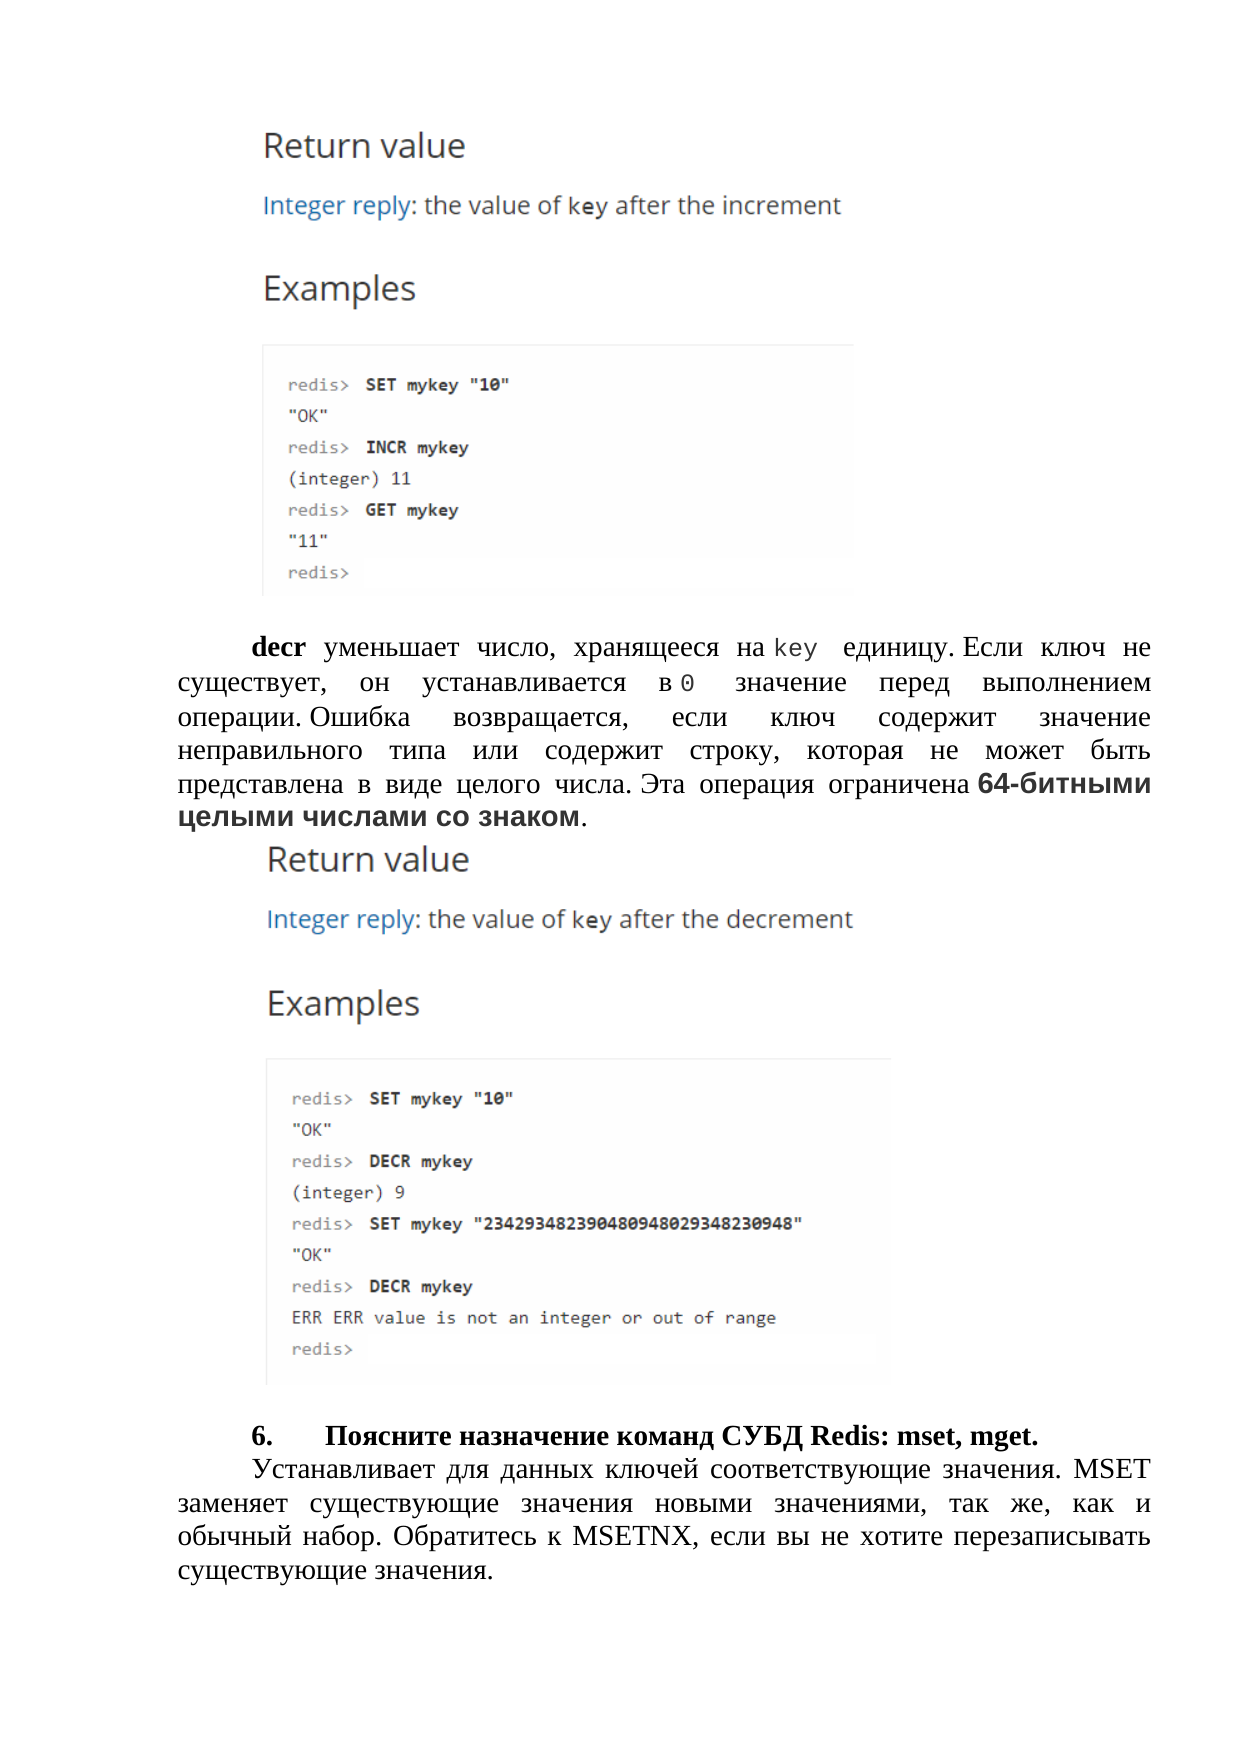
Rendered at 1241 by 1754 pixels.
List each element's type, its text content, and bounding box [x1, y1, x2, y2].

list Поясните назначение команд СУБД Redis: mset, mget. [177, 1418, 1152, 1451]
list Устанавливает для данных ключей соответствующие значения. MSET заменяет существующие значения новыми значениями, так же, как и обычный набор. Обратитесь к MSETNX, если вы не хотите перезаписывать существующие значения. [177, 1451, 1152, 1586]
picture [251, 833, 892, 1385]
text decr уменьшает число, хранящееся на key единицу. Если ключ не существует, он устанавливается в 0 значение перед выполнением операции. Ошибка возвращается, если ключ содержит значение неправильного типа или содержит строку, которая не может быть представлена в виде целого числа. Эта операция ограничена 64-битными целыми числами со знаком. [177, 629, 1152, 833]
picture [251, 118, 854, 596]
